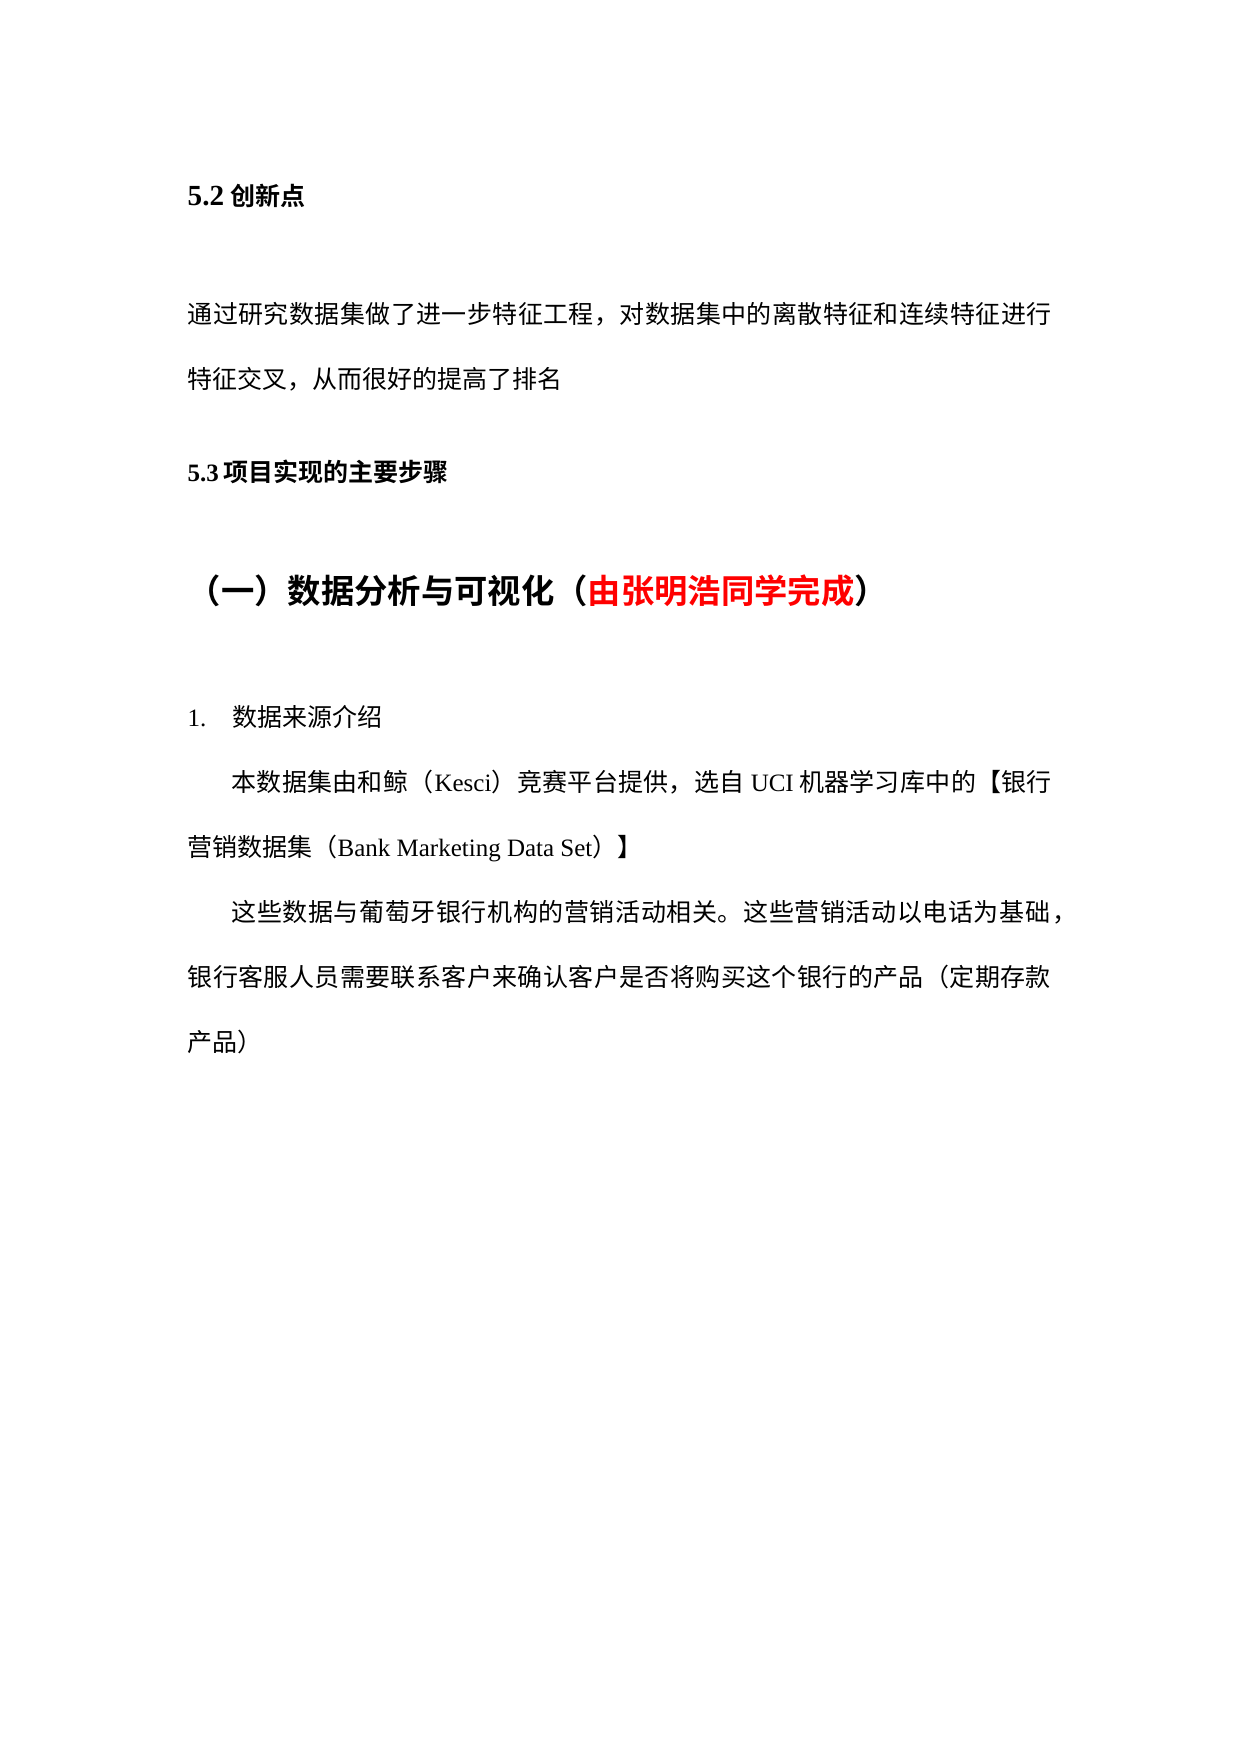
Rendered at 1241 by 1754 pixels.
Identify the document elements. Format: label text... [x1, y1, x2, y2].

subtitle 5.2创新点 [187, 162, 1053, 227]
text 通过研究数据集做了进一步特征工程，对数据集中的离散特征和连续特征进行特征交叉，从而很好的提高了排名 [187, 281, 1053, 411]
text 这些数据与葡萄牙银行机构的营销活动相关。这些营销活动以电话为基础，银行客服人员需要联系客户来确认客户是否将购买这个银行的产品（定期存款产品） [187, 878, 1053, 1073]
subtitle 5.3项目实现的主要步骤 [187, 438, 1053, 503]
text 本数据集由和鲸（Kesci）竞赛平台提供，选自UCI机器学习库中的【银行营销数据集（Bank Marketing Data Set）】 [187, 748, 1053, 878]
subtitle 数据分析与可视化（由张明浩同学完成） [187, 556, 1053, 621]
list 数据来源介绍 [187, 683, 1053, 748]
